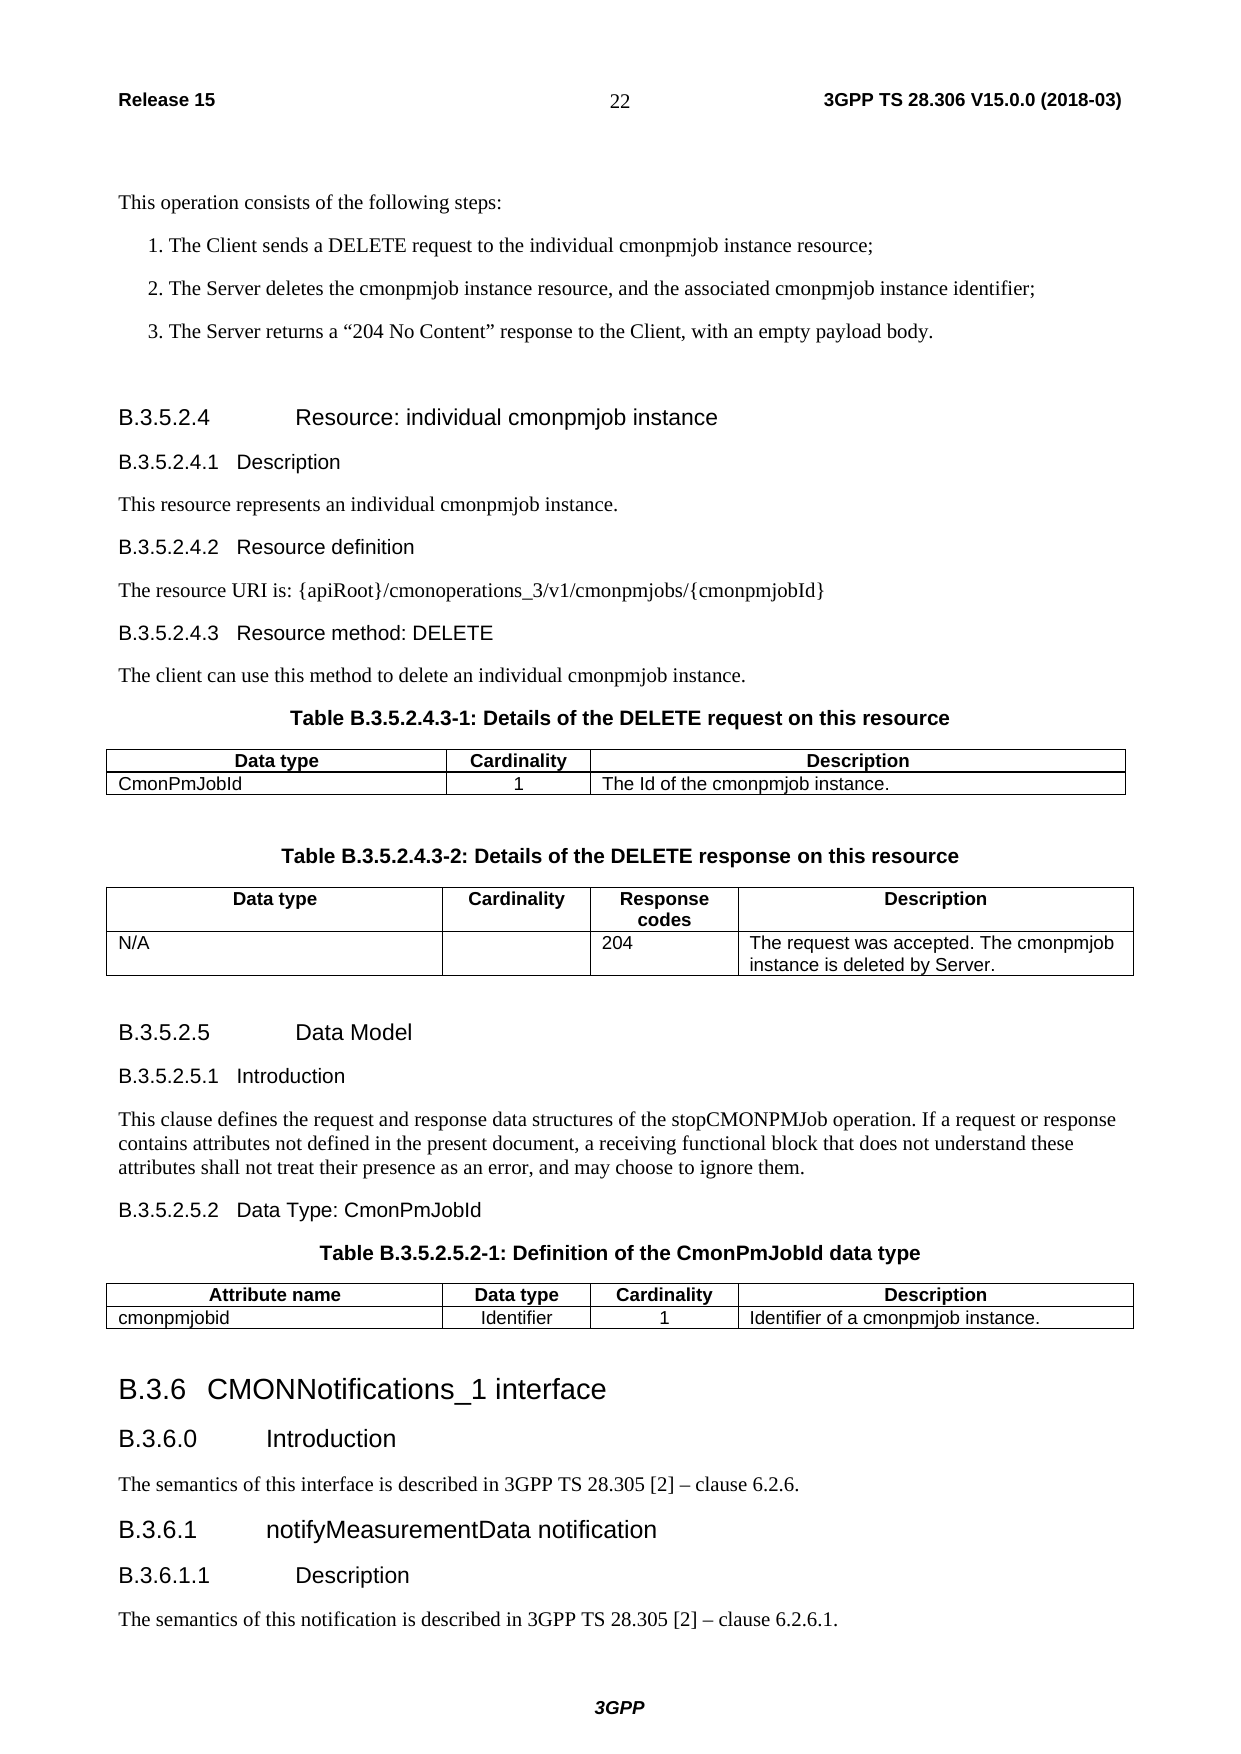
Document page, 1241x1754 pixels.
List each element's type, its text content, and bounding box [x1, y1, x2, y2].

text 2. The Server deletes the cmonpmjob instance resource, and the associated cmonpmjob instance identifier; [148, 276, 1122, 300]
table_header Cardinality [443, 888, 590, 931]
subtitle B.3.6.1 notifyMeasurementData notification [118, 1515, 1122, 1543]
text 3. The Server returns a “204 No Content” response to the Client, with an empty payload body. [148, 319, 1122, 343]
text This resource represents an individual cmonpmjob instance. [118, 492, 1122, 516]
text The semantics of this notification is described in 3GPP TS 28.305 [2] – clause 6.2.6.1. [118, 1607, 1122, 1631]
subtitle B.3.5.2.4.3 Resource method: DELETE [118, 621, 1122, 644]
text This clause defines the request and response data structures of the stopCMONPMJob operation. If a request or response contains attributes not defined in the present document, a receiving functional block that does not understand these attributes shall not treat their presence as an error, and may choose to ignore them. [118, 1107, 1122, 1179]
table_header Description [739, 888, 1133, 931]
subtitle B.3.6.1.1 Description [118, 1562, 1122, 1588]
table_header Description [591, 750, 1125, 771]
table_header Description [739, 1284, 1133, 1306]
table_cell The Id of the cmonpmjob instance. [591, 773, 1125, 794]
subtitle B.3.6.0 Introduction [118, 1424, 1122, 1453]
subtitle B.3.5.2.5.1 Introduction [118, 1064, 1122, 1088]
table_header Response codes [591, 888, 738, 931]
table_header Attribute name [107, 1284, 442, 1306]
table_header Data type [443, 1284, 590, 1306]
table_cell The request was accepted. The cmonpmjob instance is deleted by Server. [739, 932, 1133, 975]
subtitle B.3.5.2.4 Resource: individual cmonpmjob instance [118, 404, 1122, 431]
text The client can use this method to delete an individual cmonpmjob instance. [118, 663, 1122, 687]
table_cell Identifier of a cmonpmjob instance. [739, 1307, 1133, 1328]
table_header Cardinality [447, 750, 590, 771]
text The semantics of this interface is described in 3GPP TS 28.305 [2] – clause 6.2.6. [118, 1472, 1122, 1496]
table_cell 204 [591, 932, 738, 975]
subtitle B.3.5.2.5 Data Model [118, 1019, 1122, 1045]
table_cell [443, 932, 590, 975]
table_header Data type [107, 750, 446, 771]
table_header Data type [107, 888, 442, 931]
text Table B.3.5.2.5.2-1: Definition of the CmonPmJobId data type [118, 1240, 1122, 1264]
text This operation consists of the following steps: [118, 190, 1122, 214]
table_cell 1 [591, 1307, 738, 1328]
text Table B.3.5.2.4.3-1: Details of the DELETE request on this resource [118, 706, 1122, 730]
table_cell CmonPmJobId [107, 773, 446, 794]
subtitle B.3.5.2.5.2 Data Type: CmonPmJobId [118, 1198, 1122, 1222]
table_header Cardinality [591, 1284, 738, 1306]
subtitle B.3.5.2.4.1 Description [118, 449, 1122, 473]
table_cell cmonpmjobid [107, 1307, 442, 1328]
table_cell N/A [107, 932, 442, 975]
text The resource URI is: {apiRoot}/cmonoperations_3/v1/cmonpmjobs/{cmonpmjobId} [118, 578, 1122, 602]
subtitle B.3.6 CMONNotifications_1 interface [118, 1372, 1122, 1406]
table_cell 1 [447, 773, 590, 794]
subtitle B.3.5.2.4.2 Resource definition [118, 535, 1122, 559]
table_cell Identifier [443, 1307, 590, 1328]
text 1. The Client sends a DELETE request to the individual cmonpmjob instance resource; [148, 233, 1122, 257]
text Table B.3.5.2.4.3-2: Details of the DELETE response on this resource [118, 844, 1122, 868]
